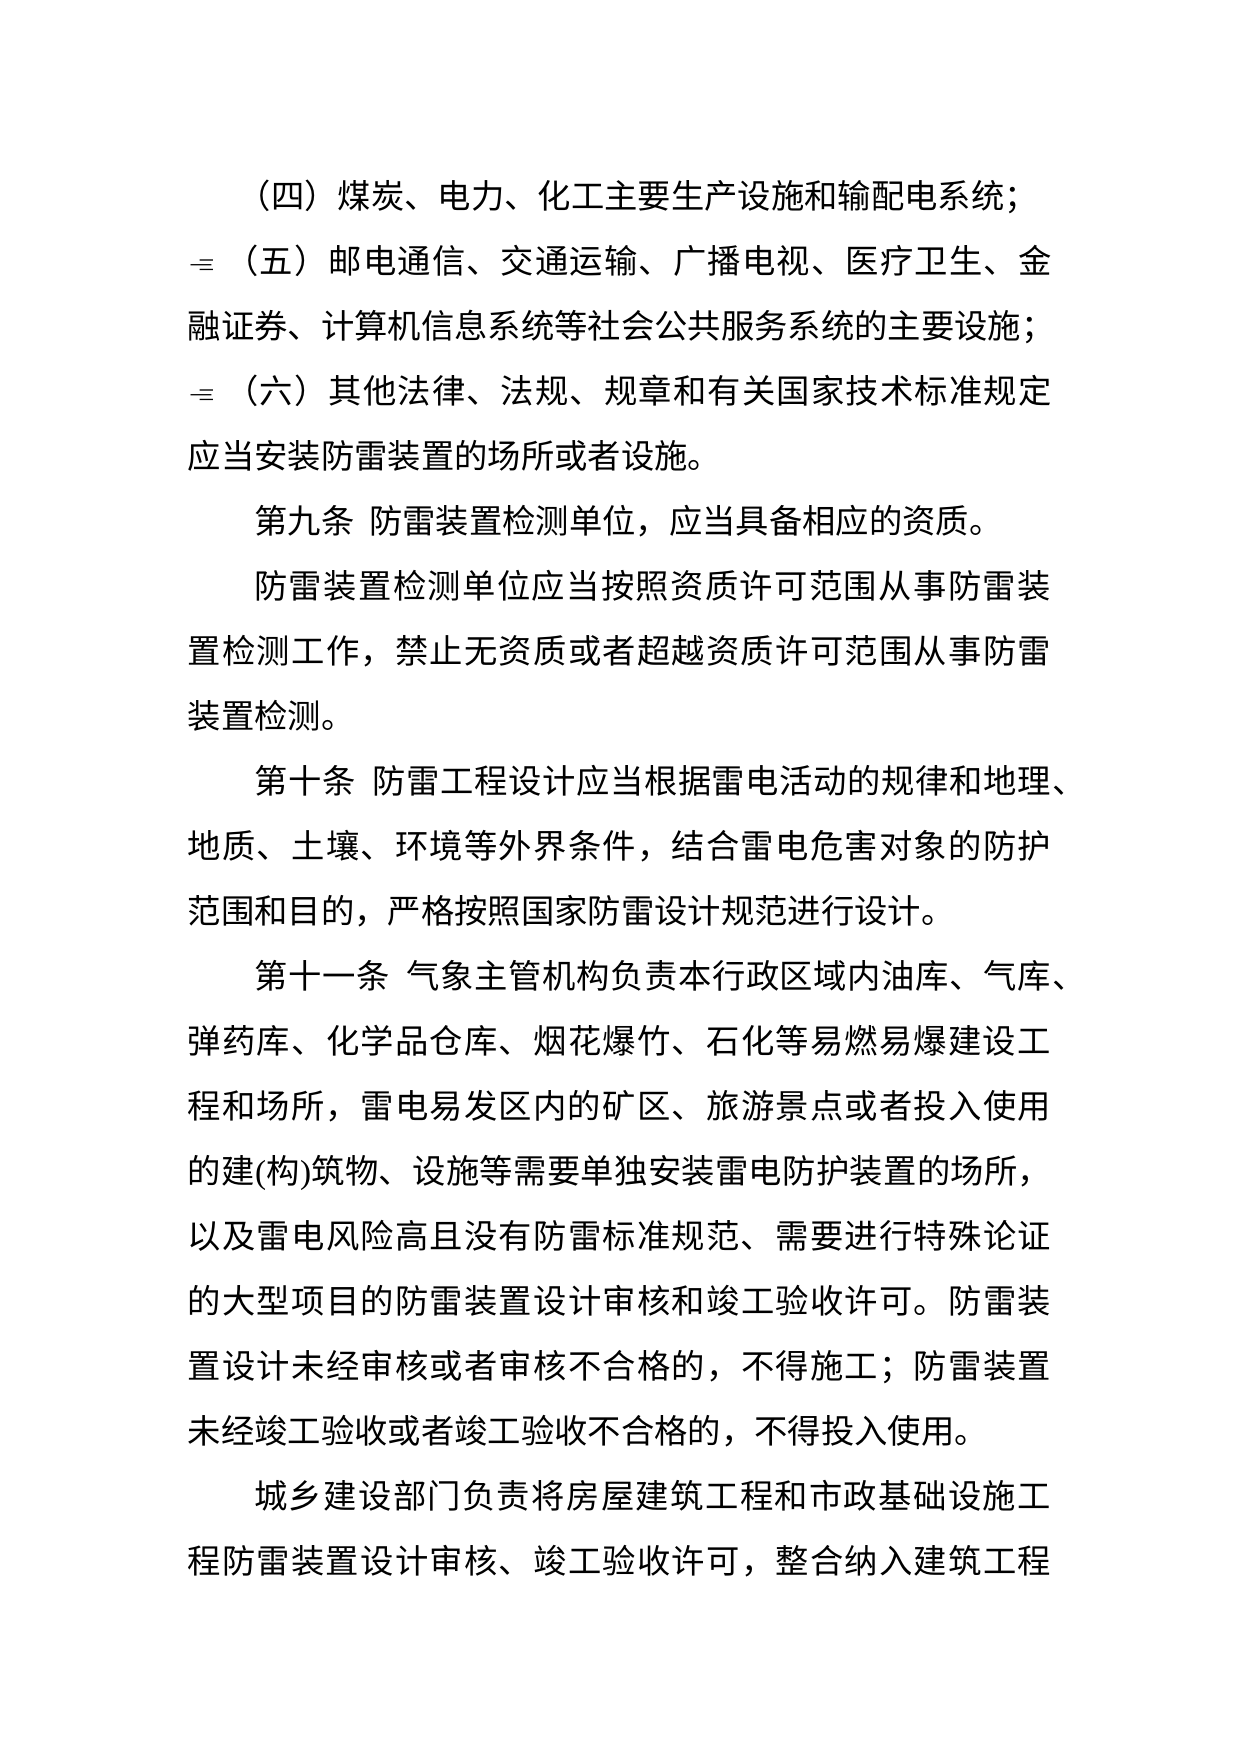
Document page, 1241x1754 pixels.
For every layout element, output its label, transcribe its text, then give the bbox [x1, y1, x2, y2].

text 第九条 防雷装置检测单位，应当具备相应的资质。 [187, 487, 1053, 552]
text  （五）邮电通信、交通运输、广播电视、医疗卫生、金融证券、计算机信息系统等社会公共服务系统的主要设施； [187, 227, 1053, 357]
text 第十条 防雷工程设计应当根据雷电活动的规律和地理、地质、土壤、环境等外界条件，结合雷电危害对象的防护范围和目的，严格按照国家防雷设计规范进行设计。 [187, 747, 1053, 942]
text 防雷装置检测单位应当按照资质许可范围从事防雷装置检测工作，禁止无资质或者超越资质许可范围从事防雷装置检测。 [187, 552, 1053, 747]
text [187, 1462, 1053, 1592]
text （四）煤炭、电力、化工主要生产设施和输配电系统； [187, 162, 1053, 227]
text  （六）其他法律、法规、规章和有关国家技术标准规定应当安装防雷装置的场所或者设施。 [187, 357, 1053, 487]
text 第十一条 气象主管机构负责本行政区域内油库、气库、弹药库、化学品仓库、烟花爆竹、石化等易燃易爆建设工程和场所，雷电易发区内的矿区、旅游景点或者投入使用的建(构)筑物、设施等需要单独安装雷电防护装置的场所，以及雷电风险高且没有防雷标准规范、需要进行特殊论证的大型项目的防雷装置设计审核和竣工验收许可。防雷装置设计未经审核或者审核不合格的，不得施工；防雷装置未经竣工验收或者竣工验收不合格的，不得投入使用。 [187, 942, 1053, 1462]
